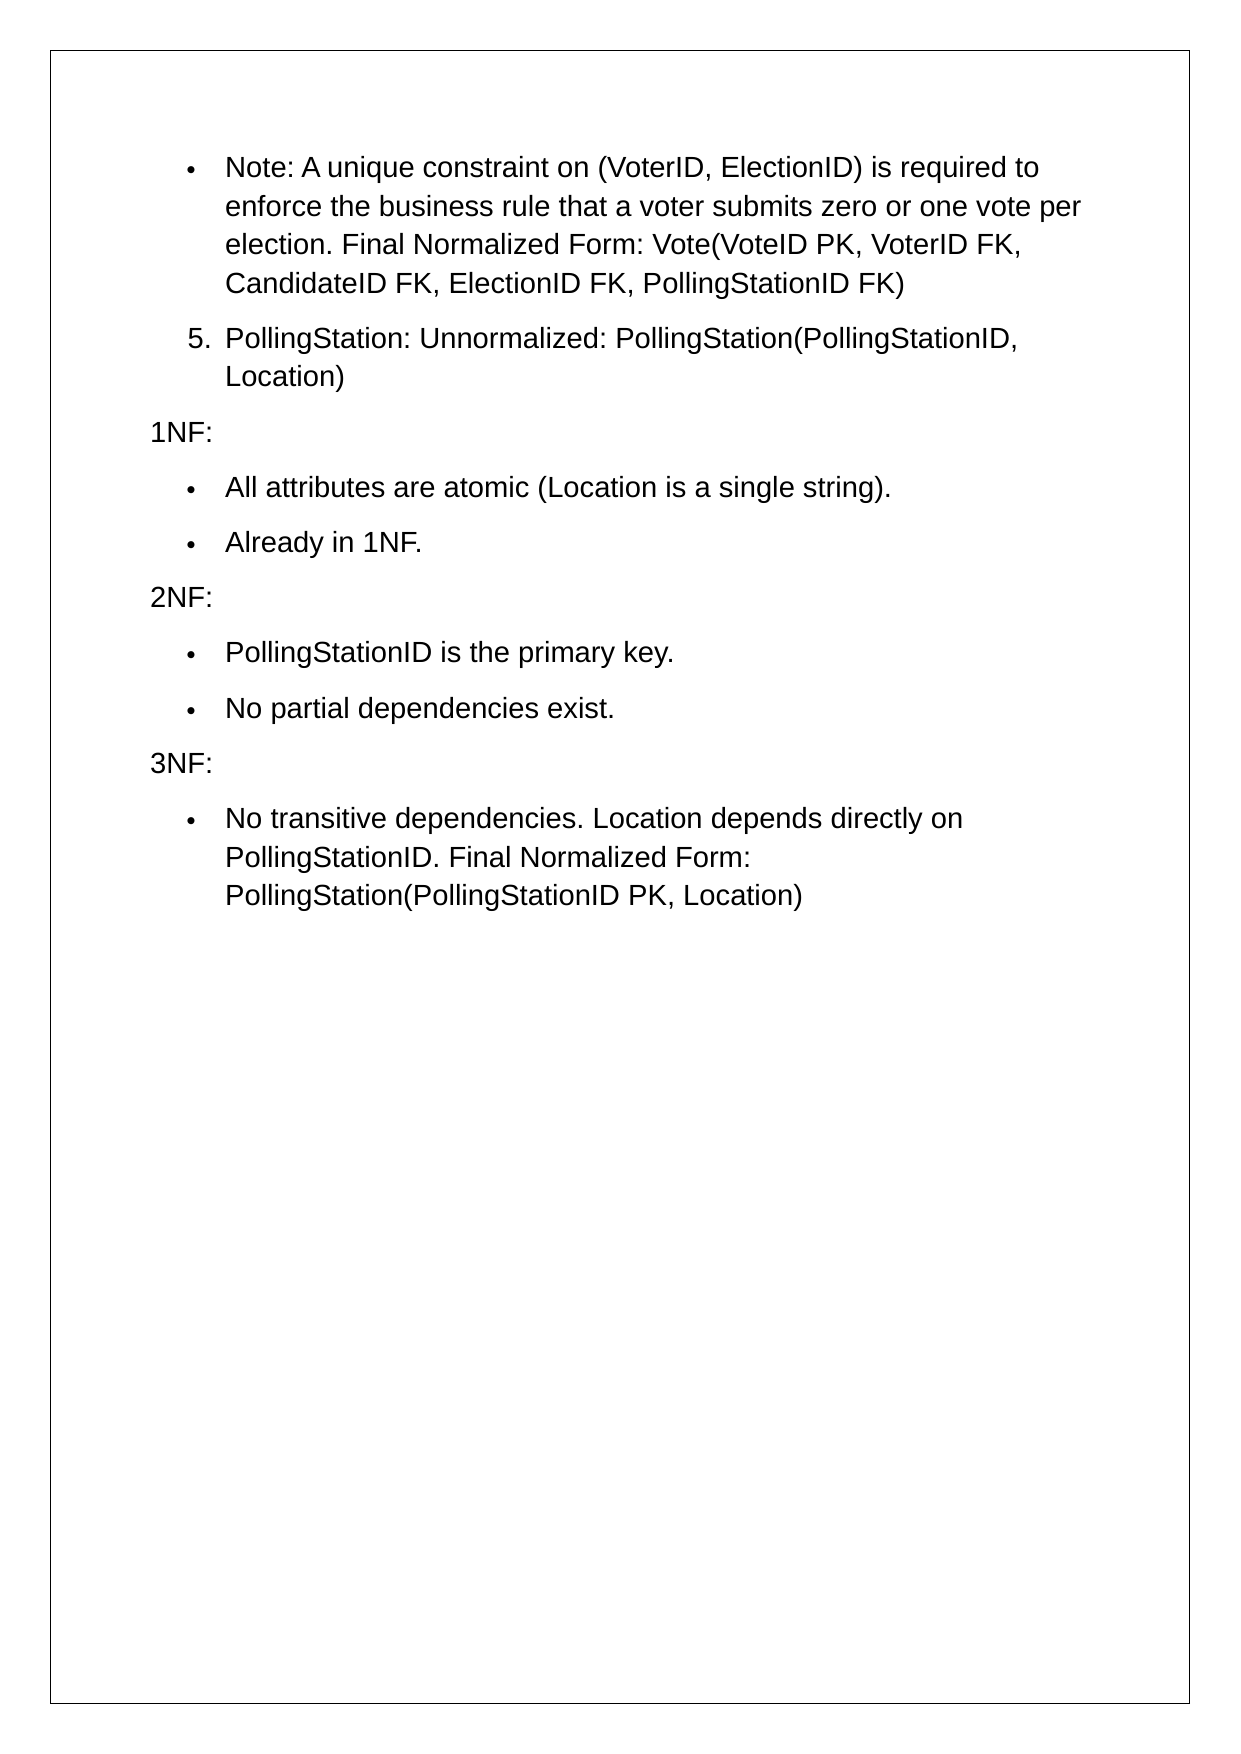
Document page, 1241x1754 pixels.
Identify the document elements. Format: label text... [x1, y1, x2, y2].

text 3NF: [150, 746, 1090, 779]
list No partial dependencies exist. [187, 691, 1090, 724]
list PollingStationID is the primary key. [187, 635, 1090, 669]
list All attributes are atomic (Location is a single string). [187, 470, 1090, 503]
list No transitive dependencies. Location depends directly on PollingStationID. Final Normalized Form: PollingStation(PollingStationID PK, Location) [187, 801, 1090, 912]
text 1NF: [150, 414, 1090, 448]
list Note: A unique constraint on (VoterID, ElectionID) is required to enforce the business rule that a voter submits zero or one vote per election. Final Normalized Form: Vote(VoteID PK, VoterID FK, CandidateID FK, ElectionID FK, PollingStationID FK) [187, 150, 1090, 299]
list PollingStation: Unnormalized: PollingStation(PollingStationID, Location) [187, 321, 1090, 393]
list Already in 1NF. [187, 525, 1090, 558]
text 2NF: [150, 580, 1090, 614]
